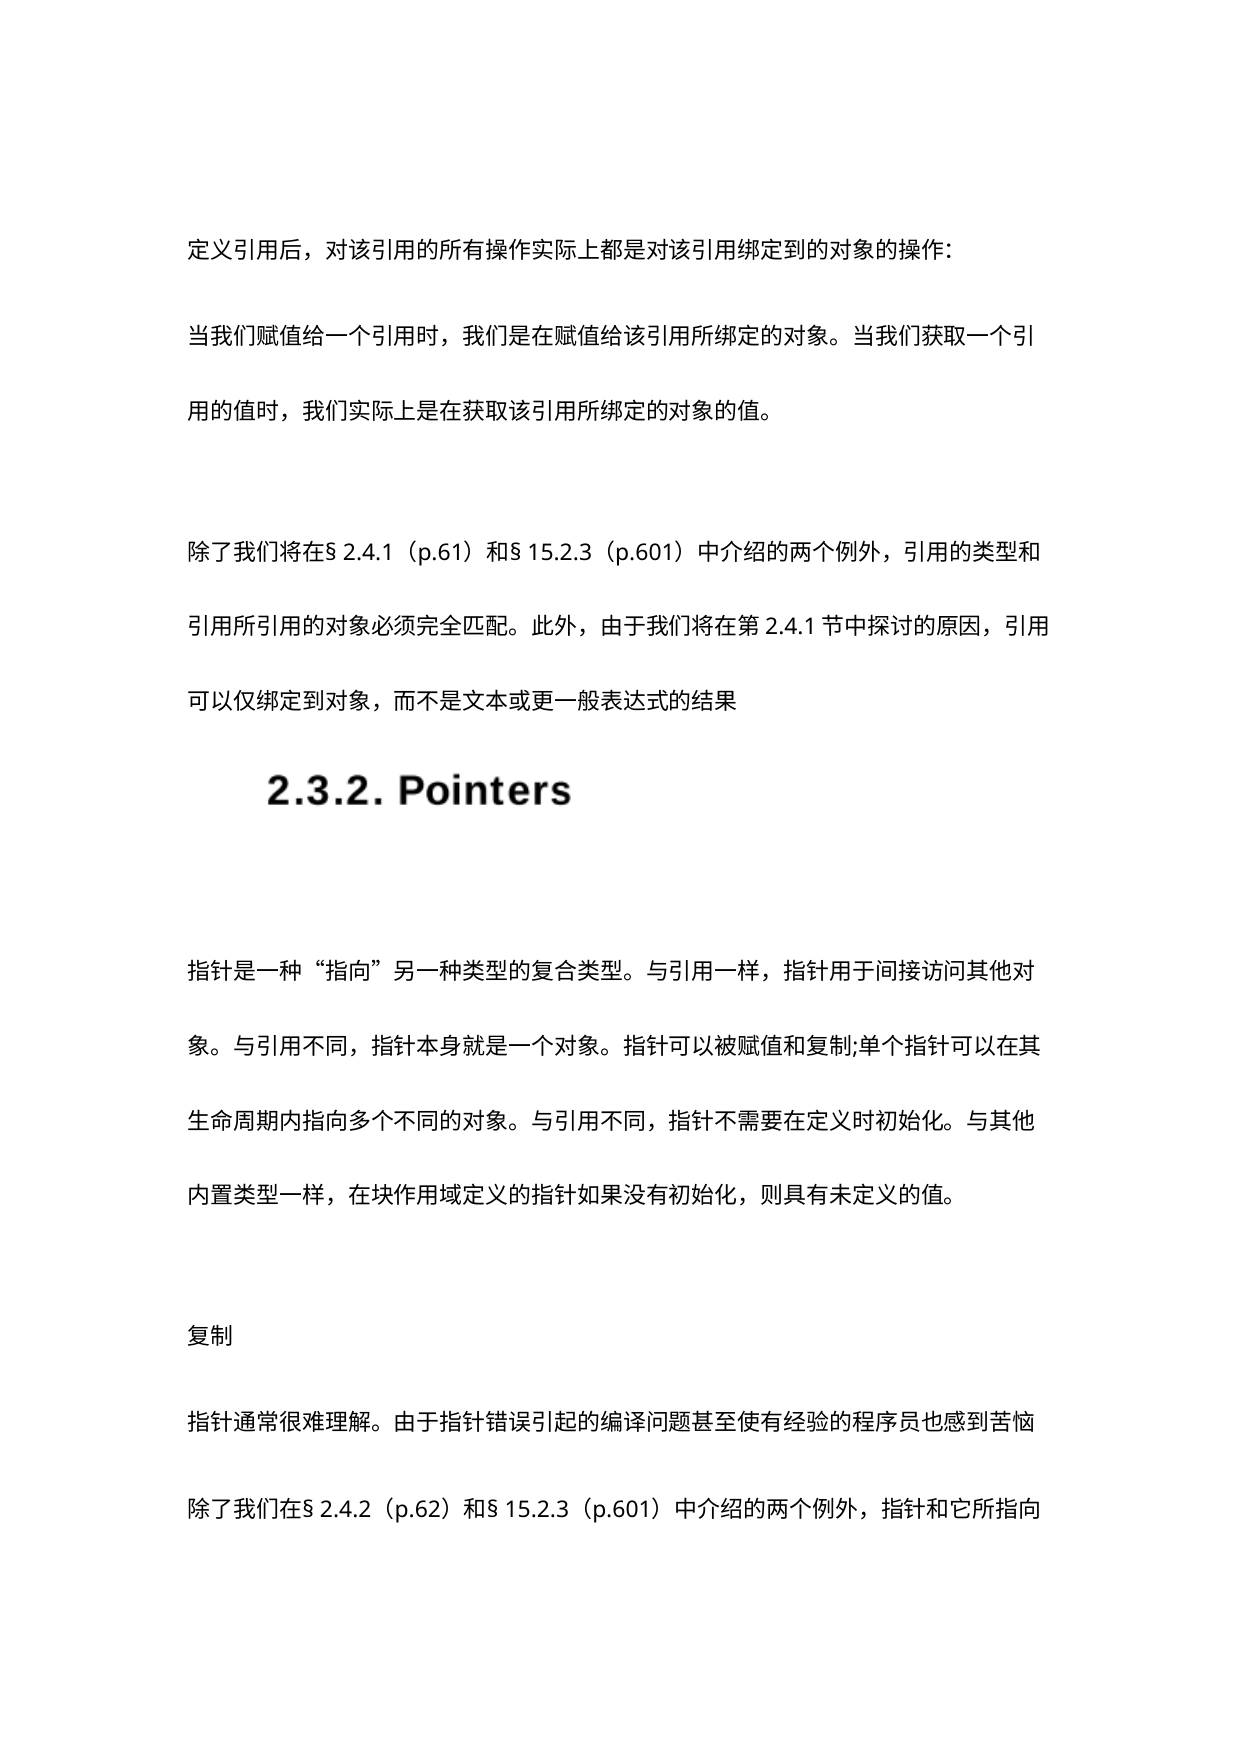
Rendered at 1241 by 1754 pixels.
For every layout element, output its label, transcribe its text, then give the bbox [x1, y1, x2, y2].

text 复制 [187, 1302, 1053, 1367]
text 当我们赋值给一个引用时，我们是在赋值给该引用所绑定的对象。当我们获取一个引用的值时，我们实际上是在获取该引用所绑定的对象的值。 [187, 302, 1053, 442]
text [187, 1475, 1053, 1540]
text 指针通常很难理解。由于指针错误引起的编译问题甚至使有经验的程序员也感到苦恼 [187, 1388, 1053, 1453]
picture [187, 753, 725, 909]
text 除了我们将在§ 2.4.1（p.61）和§ 15.2.3（p.601）中介绍的两个例外，引用的类型和引用所引用的对象必须完全匹配。此外，由于我们将在第2.4.1节中探讨的原因，引用可以仅绑定到对象，而不是文本或更一般表达式的结果 [187, 517, 1053, 732]
text 定义引用后，对该引用的所有操作实际上都是对该引用绑定到的对象的操作： [187, 216, 1053, 281]
text 指针是一种“指向”另一种类型的复合类型。与引用一样，指针用于间接访问其他对象。与引用不同，指针本身就是一个对象。指针可以被赋值和复制;单个指针可以在其生命周期内指向多个不同的对象。与引用不同，指针不需要在定义时初始化。与其他内置类型一样，在块作用域定义的指针如果没有初始化，则具有未定义的值。 [187, 937, 1053, 1226]
